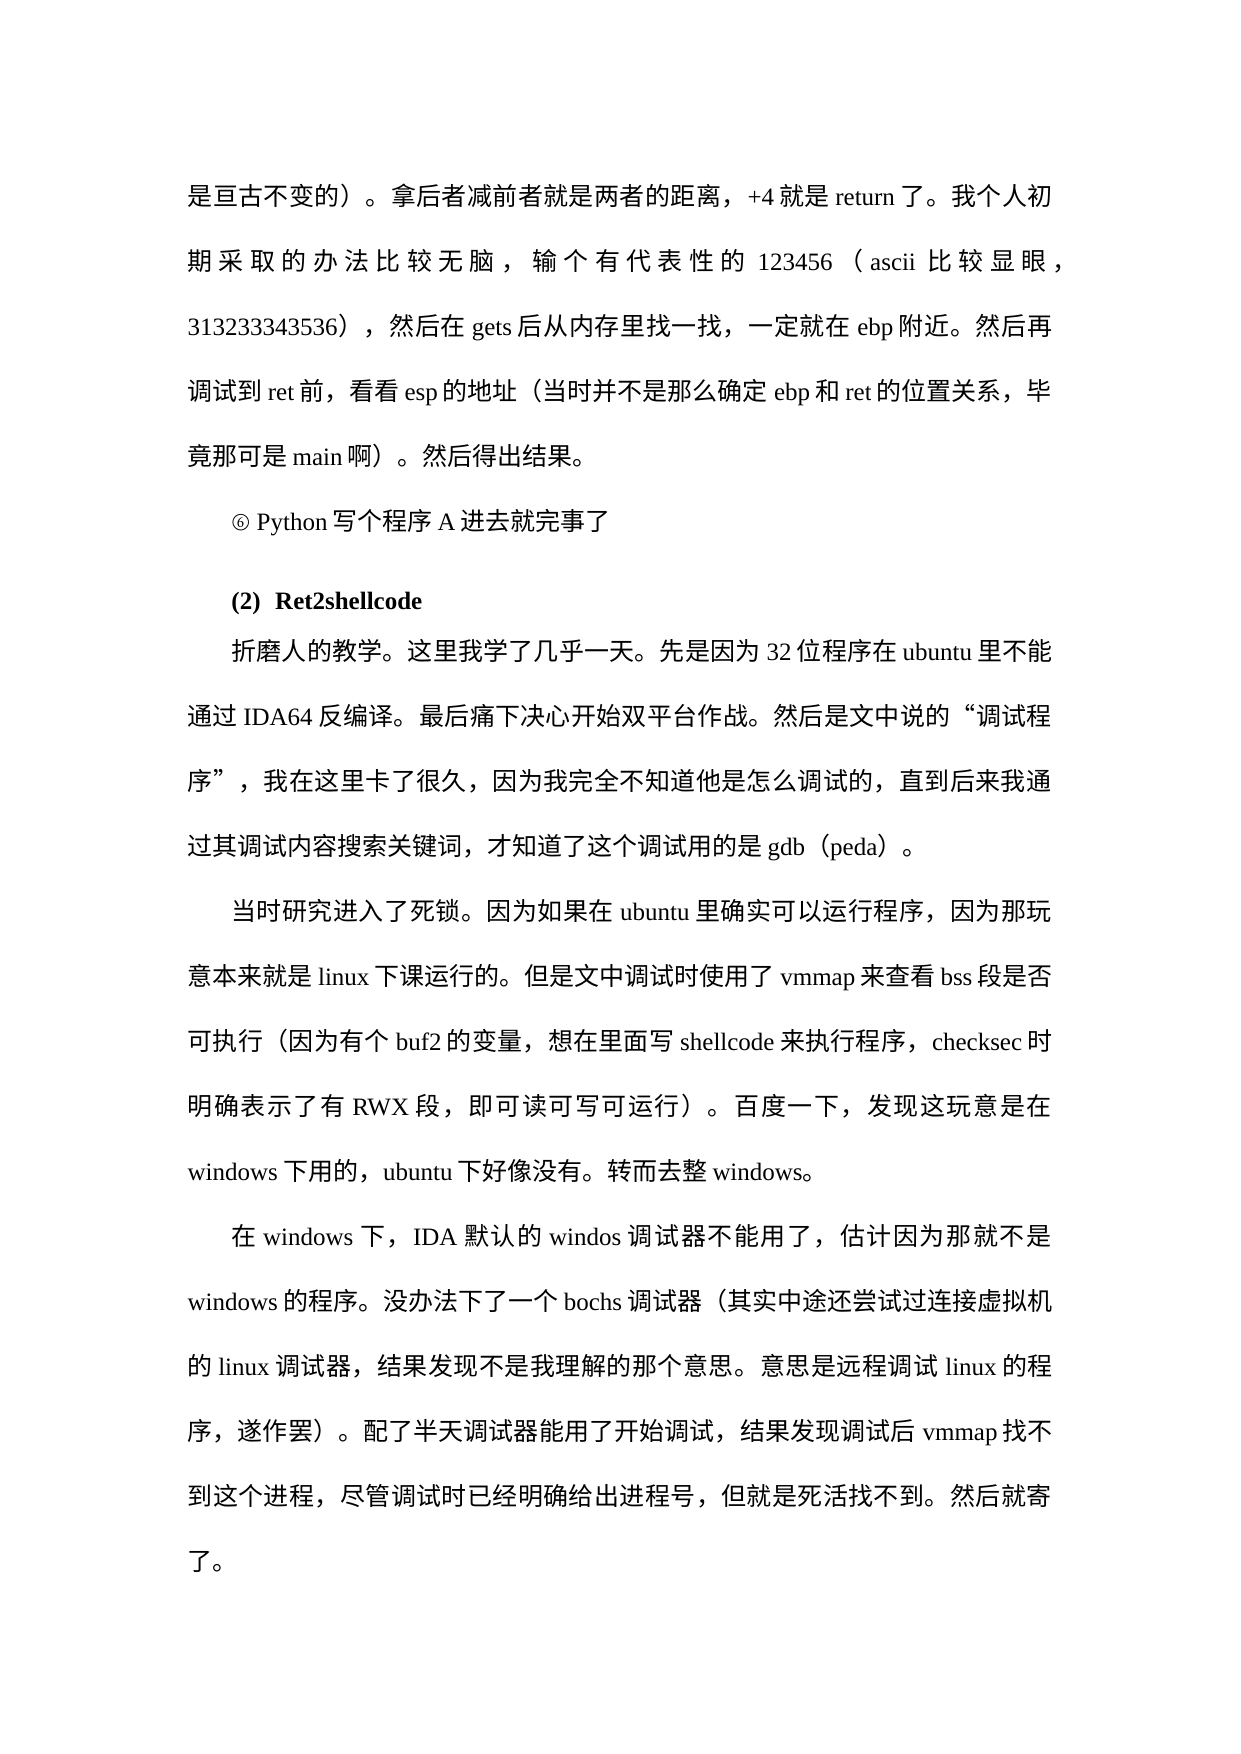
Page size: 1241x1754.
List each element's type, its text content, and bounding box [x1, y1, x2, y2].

list 当时研究进入了死锁。因为如果在ubuntu里确实可以运行程序，因为那玩意本来就是linux下课运行的。但是文中调试时使用了vmmap来查看bss段是否可执行（因为有个buf2的变量，想在里面写shellcode来执行程序，checksec时明确表示了有RWX段，即可读可写可运行）。百度一下，发现这玩意是在windows下用的，ubuntu下好像没有。转而去整windows。 [187, 877, 1053, 1202]
list 在windows下，IDA默认的windos调试器不能用了，估计因为那就不是windows的程序。没办法下了一个bochs调试器（其实中途还尝试过连接虚拟机的linux调试器，结果发现不是我理解的那个意思。意思是远程调试linux的程序，遂作罢）。配了半天调试器能用了开始调试，结果发现调试后vmmap找不到这个进程，尽管调试时已经明确给出进程号，但就是死活找不到。然后就寄了。 [187, 1202, 1053, 1592]
list Ret2shellcode [231, 584, 1053, 617]
list Python写个程序A进去就完事了 [187, 487, 1053, 552]
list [187, 162, 1053, 487]
list 折磨人的教学。这里我学了几乎一天。先是因为32位程序在ubuntu里不能通过IDA64反编译。最后痛下决心开始双平台作战。然后是文中说的“调试程序”，我在这里卡了很久，因为我完全不知道他是怎么调试的，直到后来我通过其调试内容搜索关键词，才知道了这个调试用的是gdb（peda）。 [187, 617, 1053, 877]
